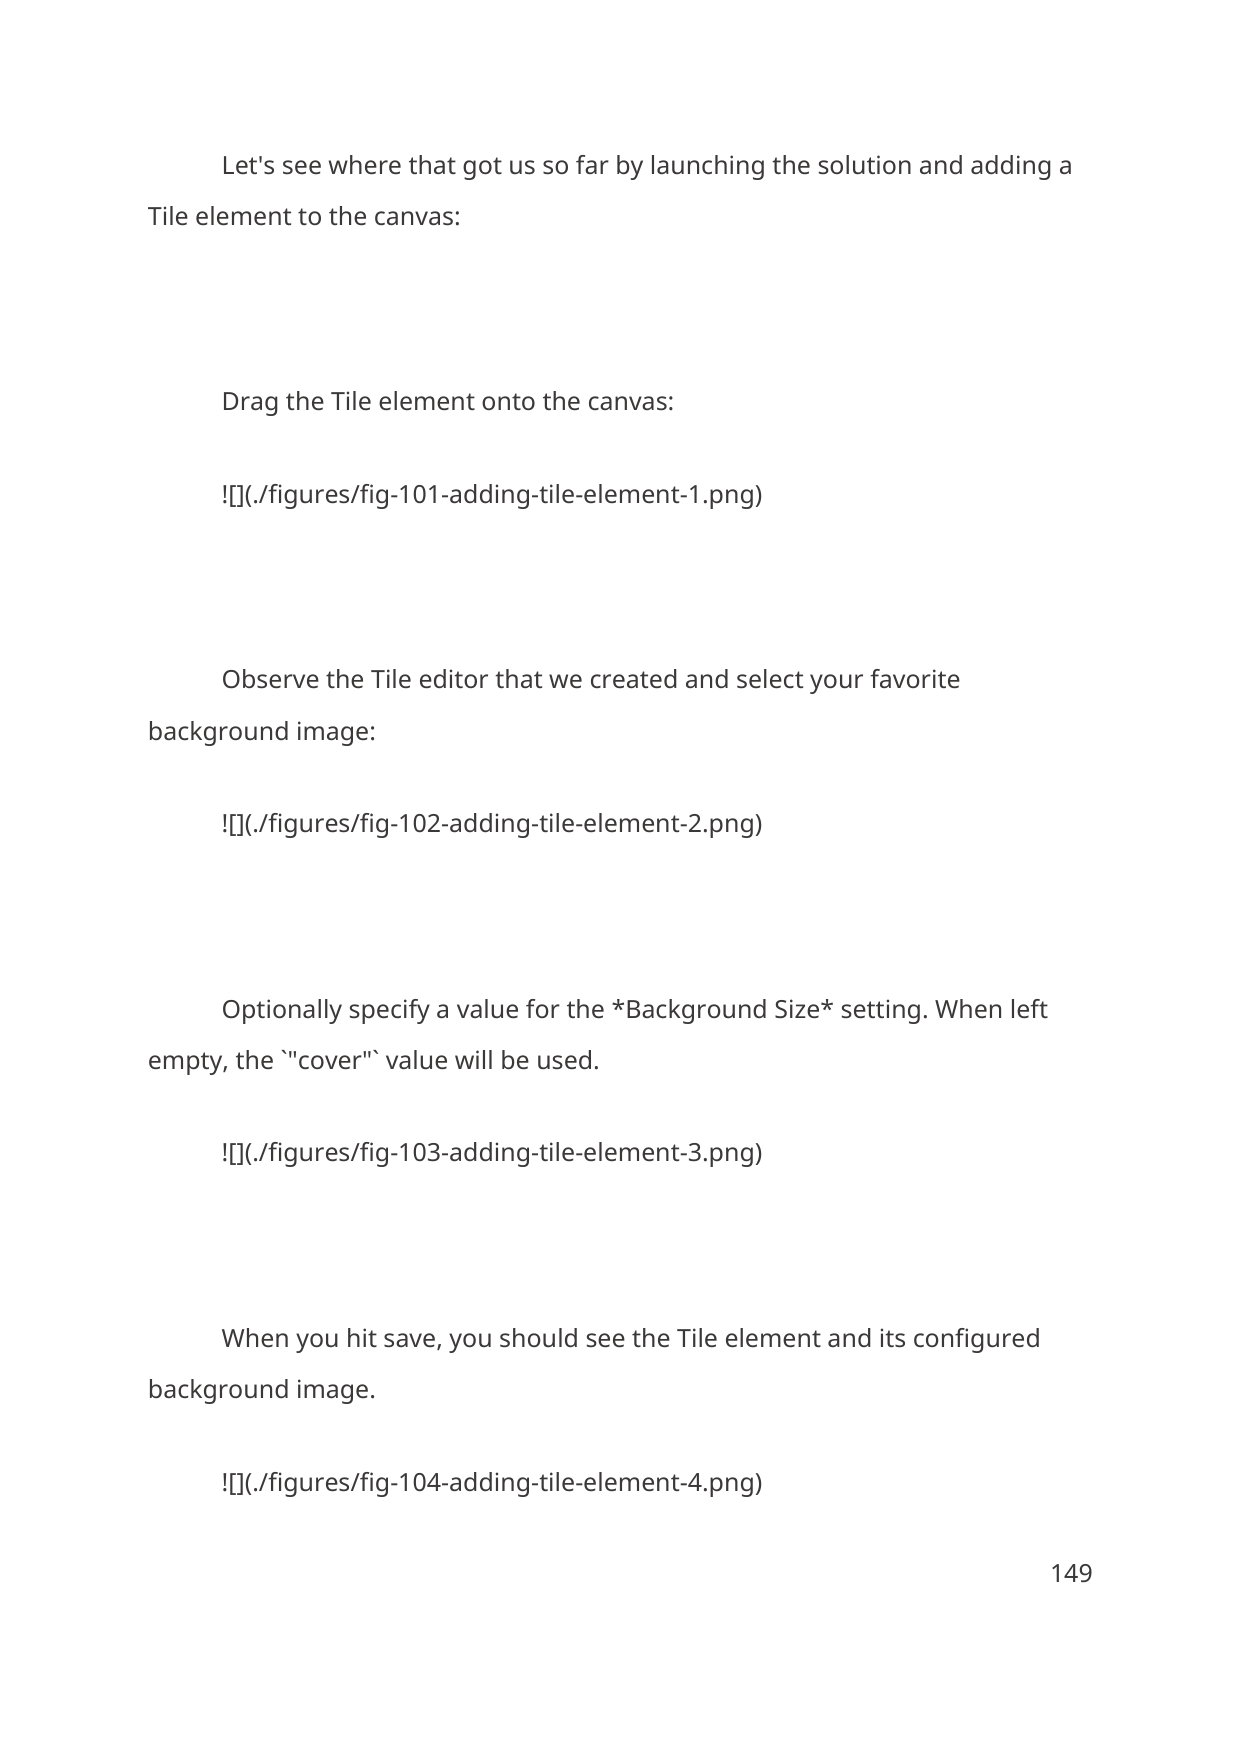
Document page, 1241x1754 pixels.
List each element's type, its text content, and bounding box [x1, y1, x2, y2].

text Let's see where that got us so far by launching the solution and adding a Tile element to the canvas: [148, 148, 1093, 233]
text When you hit save, you should see the Tile element and its configured background image. [148, 1321, 1093, 1406]
text Observe the Tile editor that we created and select your favorite background image: [148, 662, 1093, 747]
text Drag the Tile element onto the canvas: [148, 384, 1093, 418]
text Optionally specify a value for the *Background Size* setting. When left empty, the `"cover"` value will be used. [148, 991, 1093, 1076]
text ![](./figures/fig-102-adding-tile-element-2.png) [148, 806, 1093, 840]
text ![](./figures/fig-103-adding-tile-element-3.png) [148, 1135, 1093, 1169]
text ![](./figures/fig-101-adding-tile-element-1.png) [148, 477, 1093, 511]
text ![](./figures/fig-104-adding-tile-element-4.png) [148, 1464, 1093, 1498]
